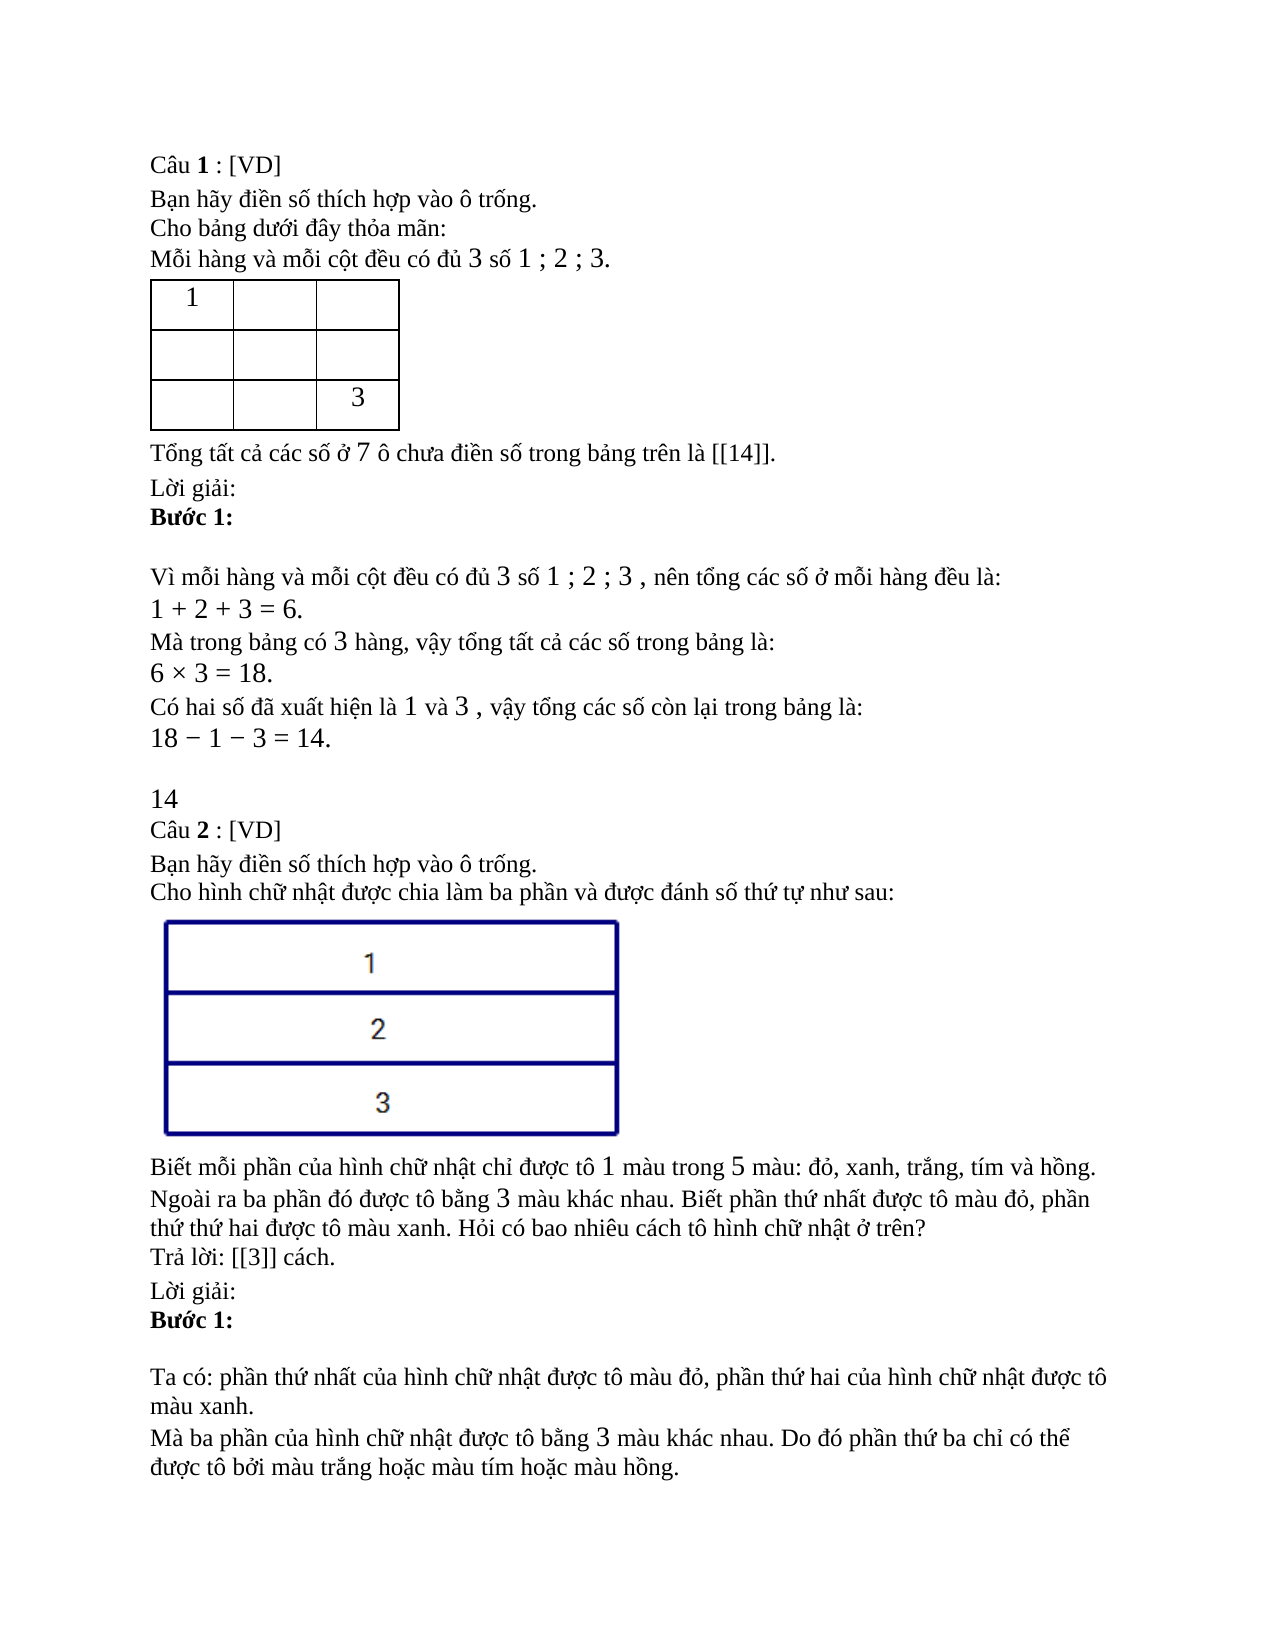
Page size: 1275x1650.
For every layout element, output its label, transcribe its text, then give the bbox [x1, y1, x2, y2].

text Câu 2 : [VD] [150, 815, 1125, 843]
table_header 1 [152, 281, 233, 329]
table_cell [234, 381, 316, 429]
text Bạn hãy điền số thích hợp vào ô trống. Cho bảng dưới đây thỏa mãn: Mỗi hàng và mỗi cột đều có đủ 3 số 1 ; 2 ; 3. [150, 184, 1125, 274]
table_cell 3 [317, 381, 398, 429]
table_header [317, 281, 398, 329]
table_cell [152, 381, 233, 429]
text Câu 1 : [VD] [150, 150, 1125, 179]
text Lời giải: [150, 1276, 1125, 1305]
table_cell [234, 331, 316, 379]
picture [150, 906, 632, 1149]
text Vì mỗi hàng và mỗi cột đều có đủ 3 số 1 ; 2 ; 3 , nên tổng các số ở mỗi hàng đều là: 1 + 2 + 3 = 6. Mà trong bảng có 3 hàng, vậy tổng tất cả các số trong bảng là: 6 × 3 = 18. Có hai số đã xuất hiện là 1 và 3 , vậy tổng các số còn lại trong bảng là: 18 − 1 − 3 = 14. 14 [150, 531, 1125, 815]
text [150, 1333, 1125, 1481]
table_cell [152, 331, 233, 379]
text Lời giải: [150, 473, 1125, 502]
text Tổng tất cả các số ở 7 ô chưa điền số trong bảng trên là [[14]]. [150, 436, 1125, 468]
text Bước 1: [150, 1305, 1125, 1333]
table_cell [317, 331, 398, 379]
table_header [234, 281, 316, 329]
text Bước 1: [150, 502, 1125, 531]
